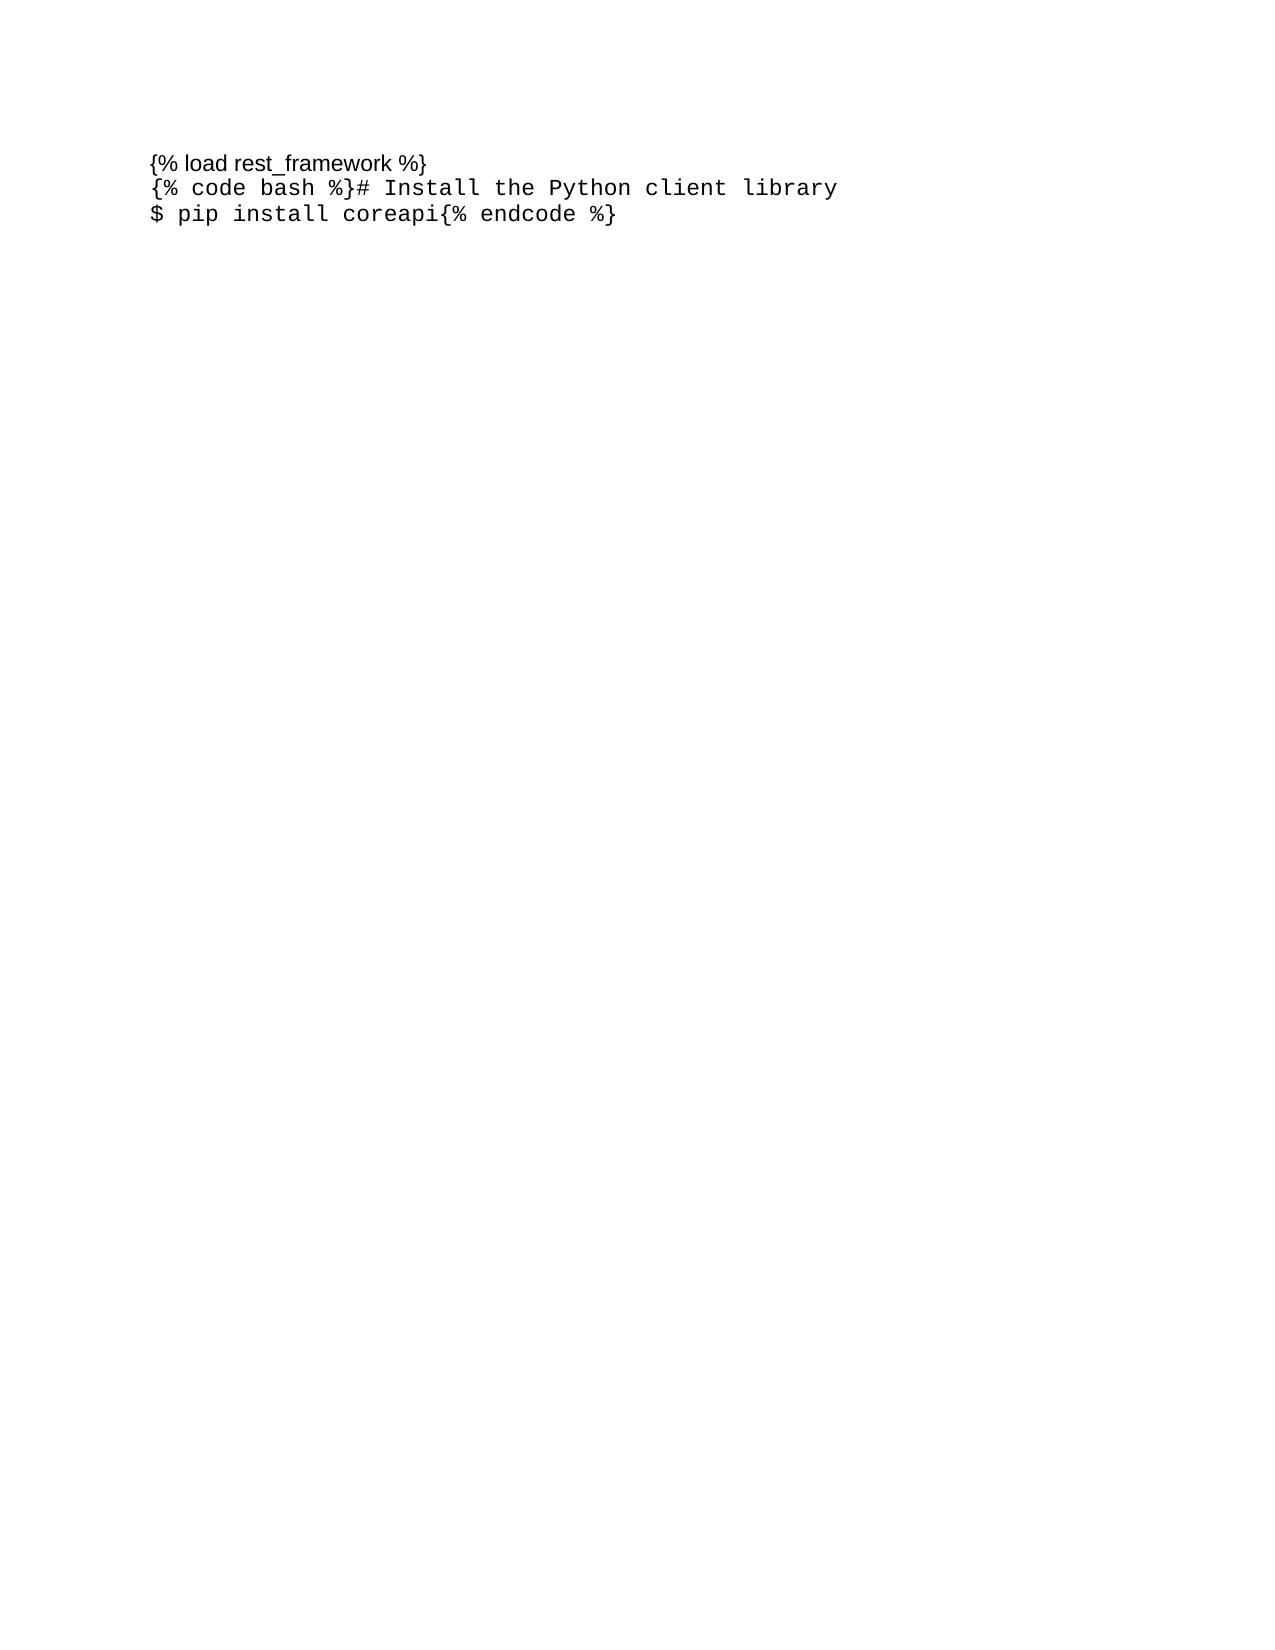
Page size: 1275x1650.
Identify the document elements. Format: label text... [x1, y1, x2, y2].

text {% load rest_framework %} [150, 150, 1125, 176]
text {% code bash %}# Install the Python client library $ pip install coreapi{% endcode %} [150, 176, 1125, 228]
